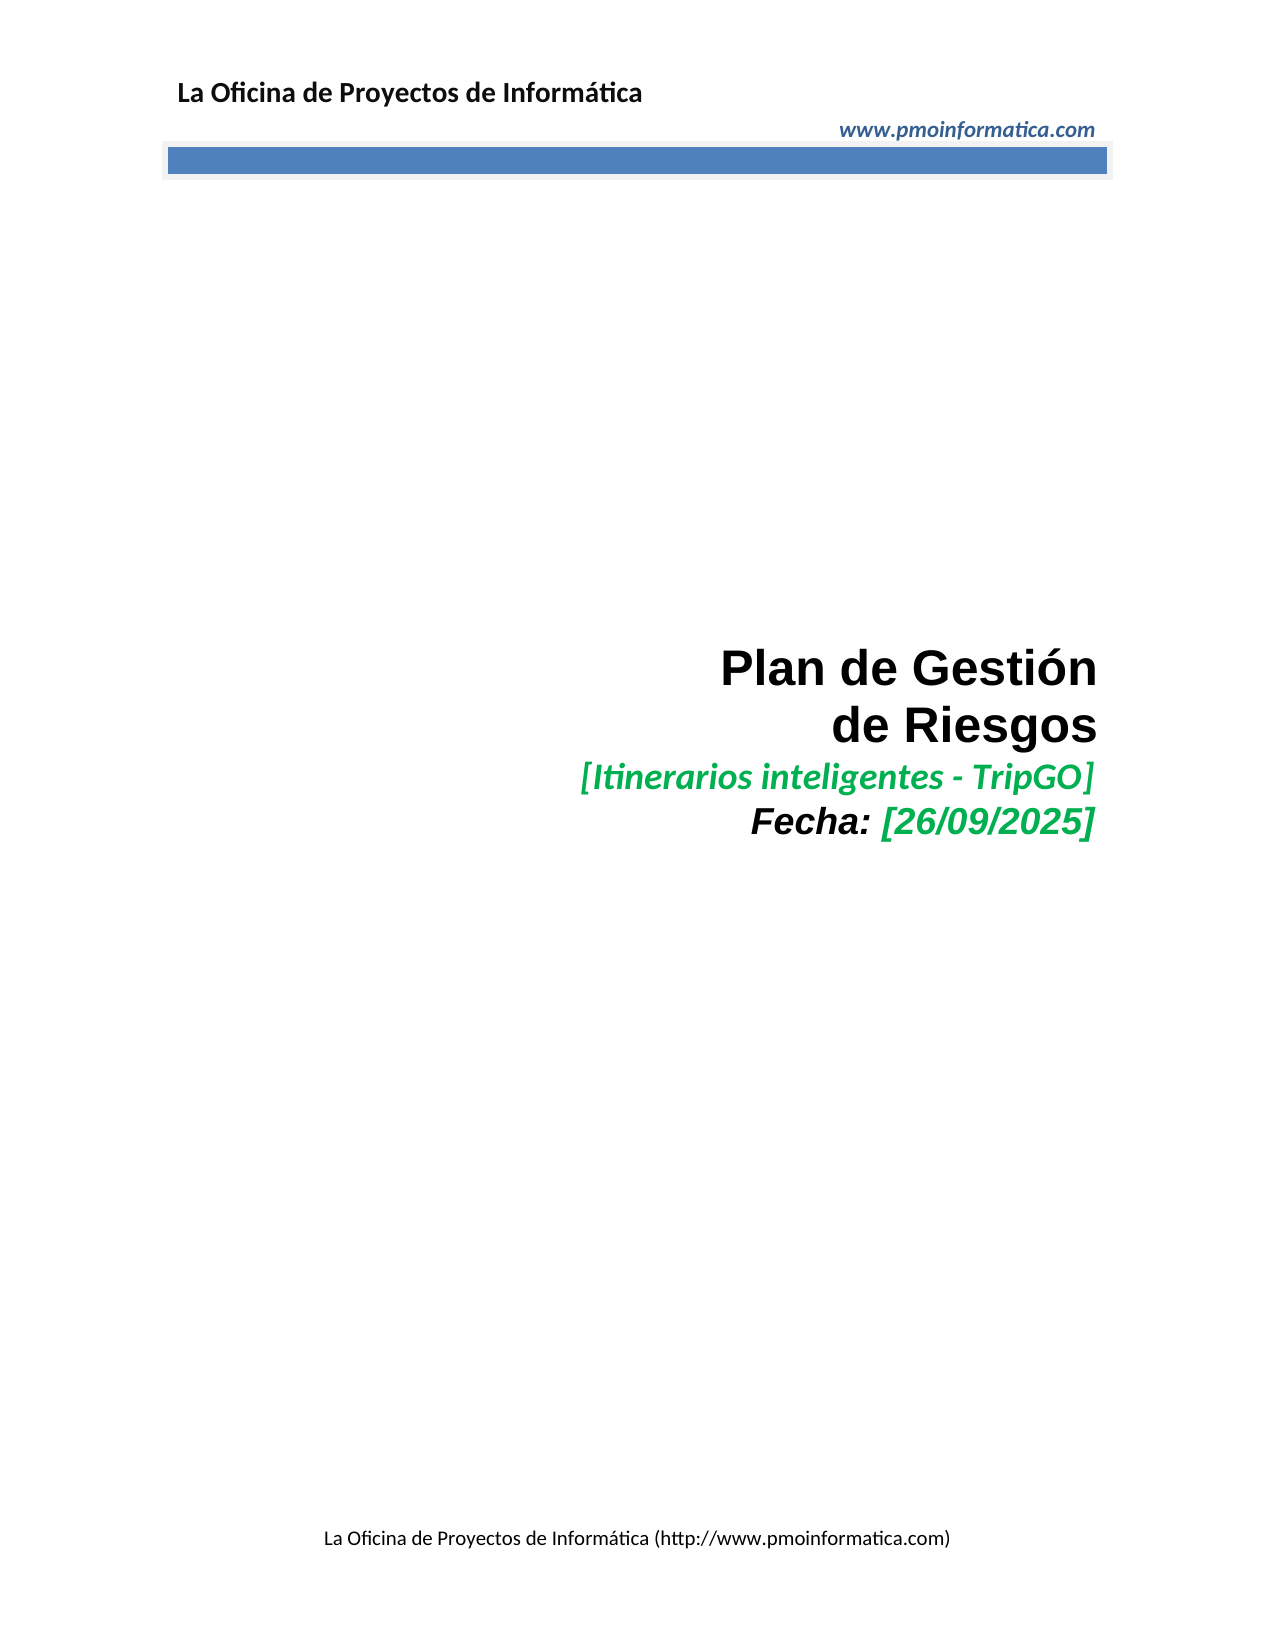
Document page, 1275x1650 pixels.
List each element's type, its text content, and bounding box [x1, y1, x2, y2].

text Fecha: [26/09/2025] [177, 799, 1098, 842]
text [Itinerarios inteligentes - TripGO] [177, 753, 1098, 799]
text de Riesgos [177, 696, 1098, 753]
text Plan de Gestión [177, 638, 1098, 696]
